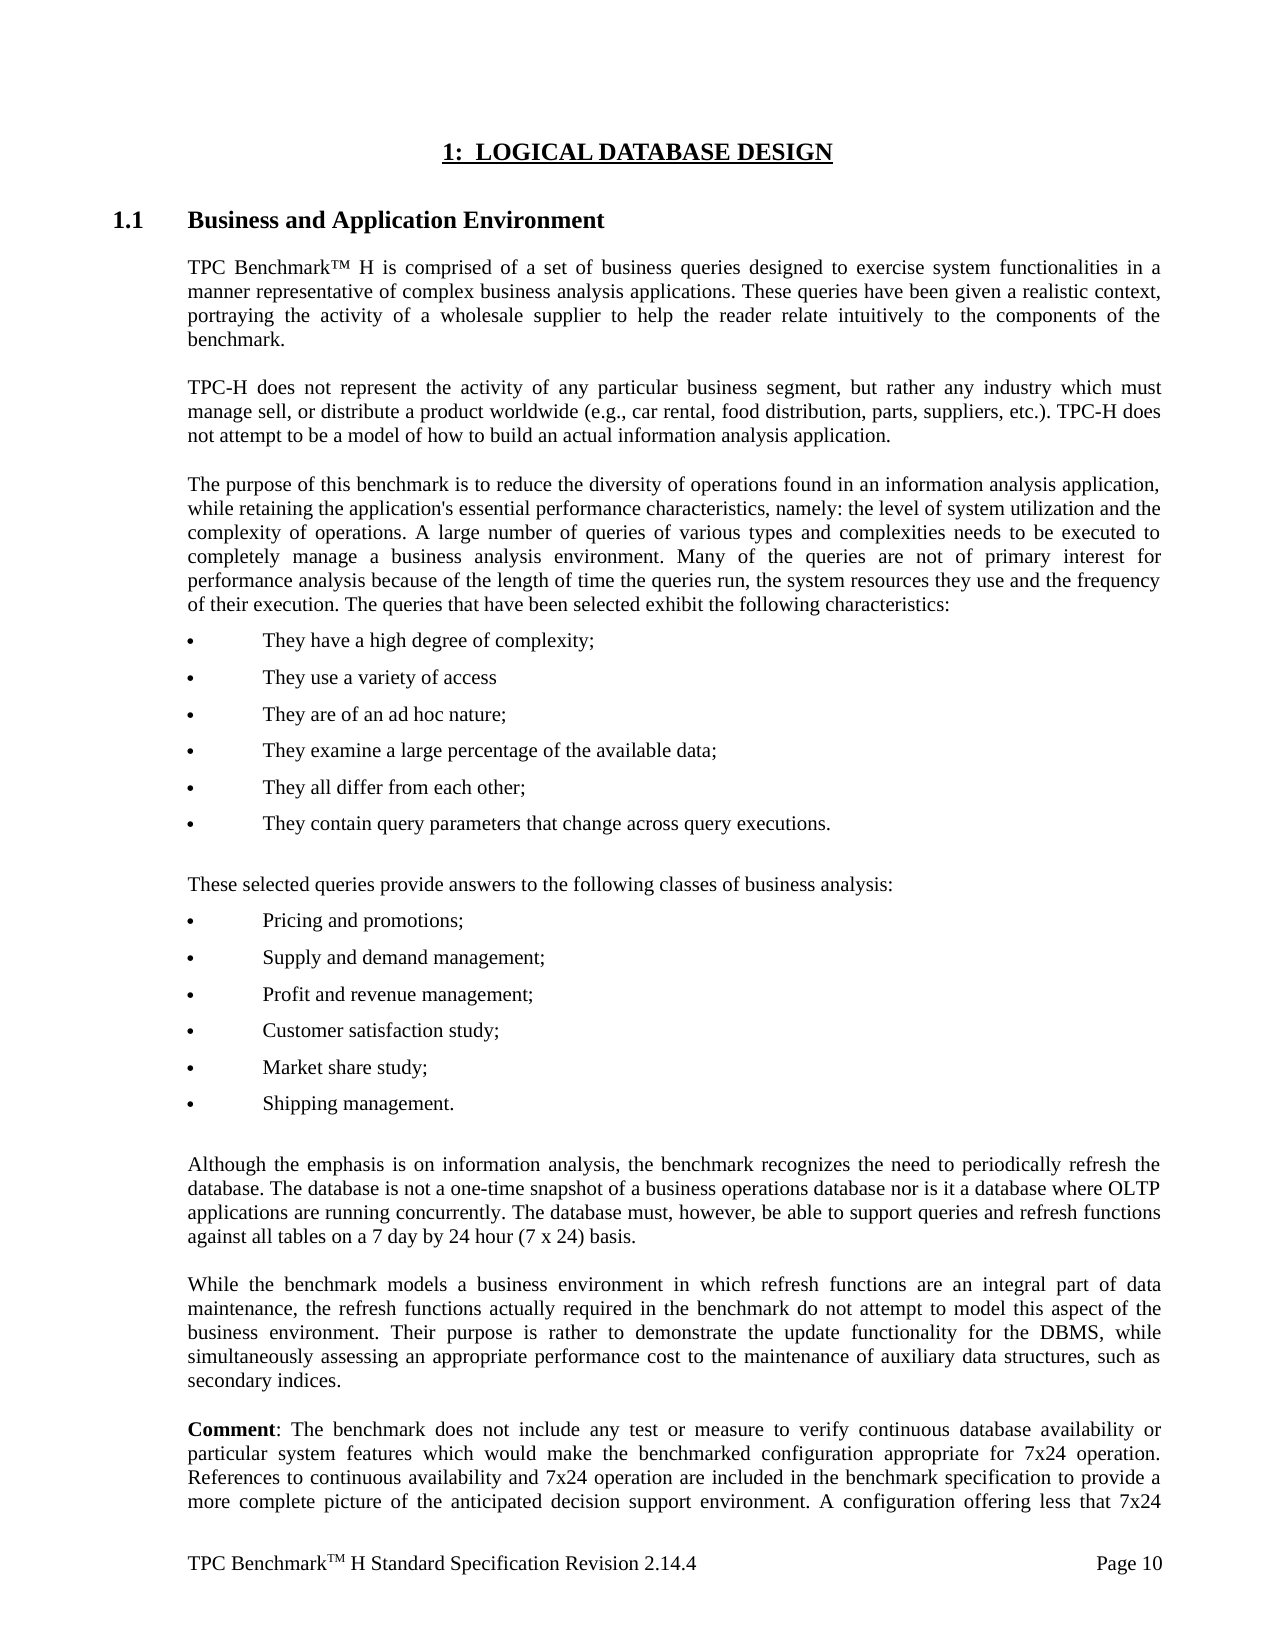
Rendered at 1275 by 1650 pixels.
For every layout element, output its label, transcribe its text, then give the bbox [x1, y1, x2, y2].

text Customer satisfaction study; [187, 1018, 1162, 1042]
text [187, 1417, 1162, 1513]
text Pricing and promotions; [187, 908, 1162, 932]
text Although the emphasis is on information analysis, the benchmark recognizes the need to periodically refresh the database. The database is not a one-time snapshot of a business operations database nor is it a database where OLTP applications are running concurrently. The database must, however, be able to support queries and refresh functions against all tables on a 7 day by 24 hour (7 x 24) basis. [187, 1152, 1162, 1248]
text Market share study; [187, 1055, 1162, 1079]
text They examine a large percentage of the available data; [187, 738, 1162, 762]
text They are of an ad hoc nature; [187, 702, 1162, 726]
text They use a variety of access [187, 665, 1162, 689]
subtitle Logical Database Design [112, 137, 1162, 166]
text They all differ from each other; [187, 775, 1162, 799]
text The purpose of this benchmark is to reduce the diversity of operations found in an information analysis application, while retaining the application's essential performance characteristics, namely: the level of system utilization and the complexity of operations. A large number of queries of various types and complexities needs to be executed to completely manage a business analysis environment. Many of the queries are not of primary interest for performance analysis because of the length of time the queries run, the system resources they use and the frequency of their execution. The queries that have been selected exhibit the following characteristics: [187, 472, 1162, 616]
text TPC Benchmark™ H is comprised of a set of business queries designed to exercise system functionalities in a manner representative of complex business analysis applications. These queries have been given a realistic context, portraying the activity of a wholesale supplier to help the reader relate intuitively to the components of the benchmark. [187, 255, 1162, 351]
text Profit and revenue management; [187, 982, 1162, 1006]
subtitle Business and Application Environment [112, 206, 1162, 234]
text They have a high degree of complexity; [187, 628, 1162, 652]
text TPC-H does not represent the activity of any particular business segment, but rather any industry which must manage sell, or distribute a product worldwide (e.g., car rental, food distribution, parts, suppliers, etc.). TPC-H does not attempt to be a model of how to build an actual information analysis application. [187, 375, 1162, 447]
text They contain query parameters that change across query executions. [187, 811, 1162, 835]
text These selected queries provide answers to the following classes of business analysis: [187, 872, 1162, 896]
text While the benchmark models a business environment in which refresh functions are an integral part of data maintenance, the refresh functions actually required in the benchmark do not attempt to model this aspect of the business environment. Their purpose is rather to demonstrate the update functionality for the DBMS, while simultaneously assessing an appropriate performance cost to the maintenance of auxiliary data structures, such as secondary indices. [187, 1272, 1162, 1392]
text Supply and demand management; [187, 945, 1162, 969]
text Shipping management. [187, 1091, 1162, 1115]
